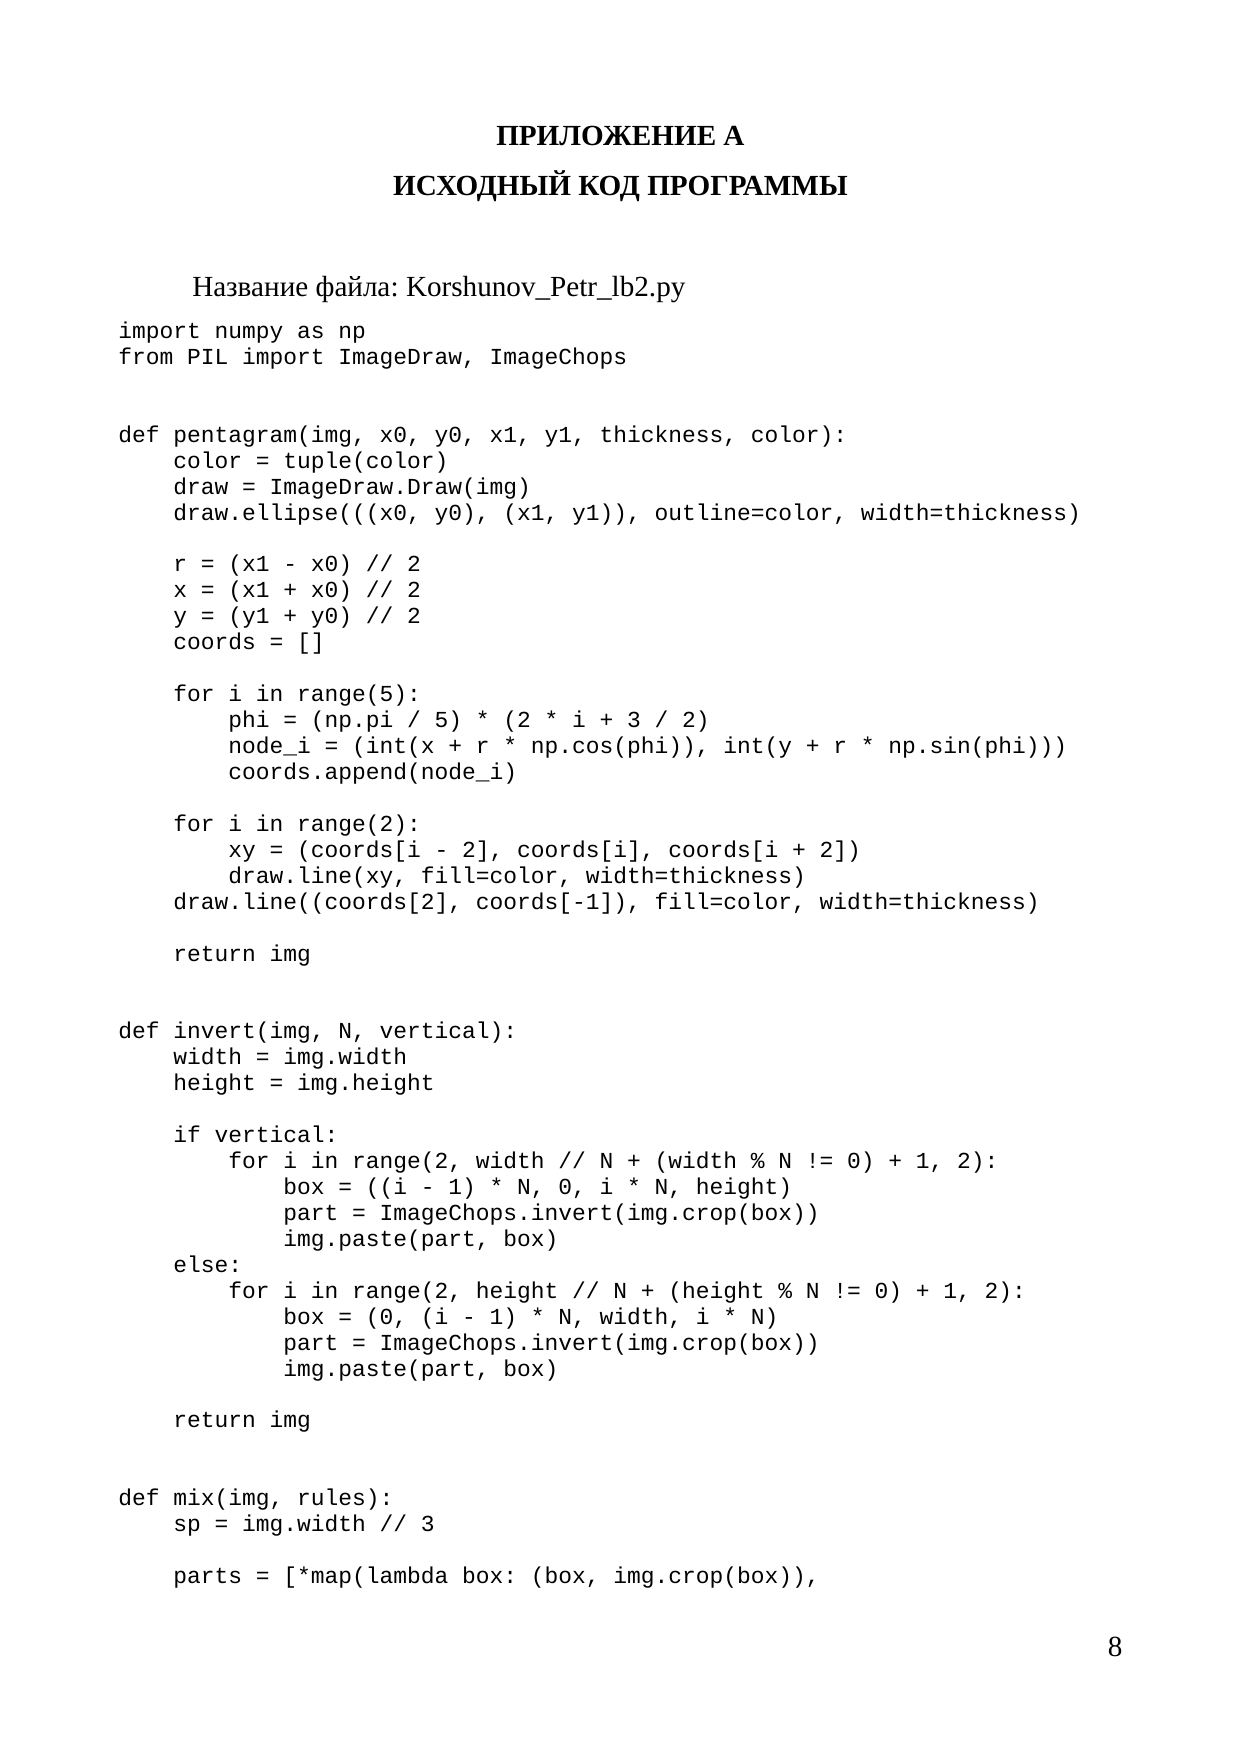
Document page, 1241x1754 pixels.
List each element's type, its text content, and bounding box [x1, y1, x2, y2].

text part = ImageChops.invert(img.crop(box)) [118, 1201, 1122, 1227]
text coords.append(node_i) [118, 760, 1122, 786]
text draw.line(xy, fill=color, width=thickness) [118, 864, 1122, 890]
text draw.ellipse(((x0, y0), (x1, y1)), outline=color, width=thickness) [118, 501, 1122, 527]
text x = (x1 + x0) // 2 [118, 579, 1122, 605]
text import numpy as np [118, 319, 1122, 345]
text for i in range(2): [118, 812, 1122, 838]
text for i in range(5): [118, 682, 1122, 708]
text for i in range(2, width // N + (width % N != 0) + 1, 2): [118, 1149, 1122, 1175]
text return img [118, 942, 1122, 968]
text parts = [*map(lambda box: (box, img.crop(box)), [118, 1564, 1122, 1590]
text draw.line((coords[2], coords[-1]), fill=color, width=thickness) [118, 890, 1122, 916]
text def pentagram(img, x0, y0, x1, y1, thickness, color): [118, 423, 1122, 449]
text from PIL import ImageDraw, ImageChops [118, 345, 1122, 371]
text y = (y1 + y0) // 2 [118, 605, 1122, 631]
text part = ImageChops.invert(img.crop(box)) [118, 1331, 1122, 1357]
subtitle Приложение А Исходный код программы [118, 118, 1122, 202]
text height = img.height [118, 1072, 1122, 1097]
text node_i = (int(x + r * np.cos(phi)), int(y + r * np.sin(phi))) [118, 734, 1122, 760]
text width = img.width [118, 1046, 1122, 1072]
text img.paste(part, box) [118, 1357, 1122, 1383]
text else: [118, 1253, 1122, 1279]
text phi = (np.pi / 5) * (2 * i + 3 / 2) [118, 708, 1122, 734]
text def invert(img, N, vertical): [118, 1020, 1122, 1046]
text for i in range(2, height // N + (height % N != 0) + 1, 2): [118, 1279, 1122, 1305]
text color = tuple(color) [118, 449, 1122, 475]
text if vertical: [118, 1123, 1122, 1149]
text draw = ImageDraw.Draw(img) [118, 475, 1122, 501]
text box = ((i - 1) * N, 0, i * N, height) [118, 1175, 1122, 1201]
text coords = [] [118, 631, 1122, 657]
text Название файла: Korshunov_Petr_lb2.py [118, 269, 1122, 303]
text img.paste(part, box) [118, 1227, 1122, 1253]
text r = (x1 - x0) // 2 [118, 553, 1122, 579]
text box = (0, (i - 1) * N, width, i * N) [118, 1305, 1122, 1331]
text def mix(img, rules): [118, 1487, 1122, 1512]
text return img [118, 1409, 1122, 1435]
text sp = img.width // 3 [118, 1512, 1122, 1538]
text xy = (coords[i - 2], coords[i], coords[i + 2]) [118, 838, 1122, 864]
